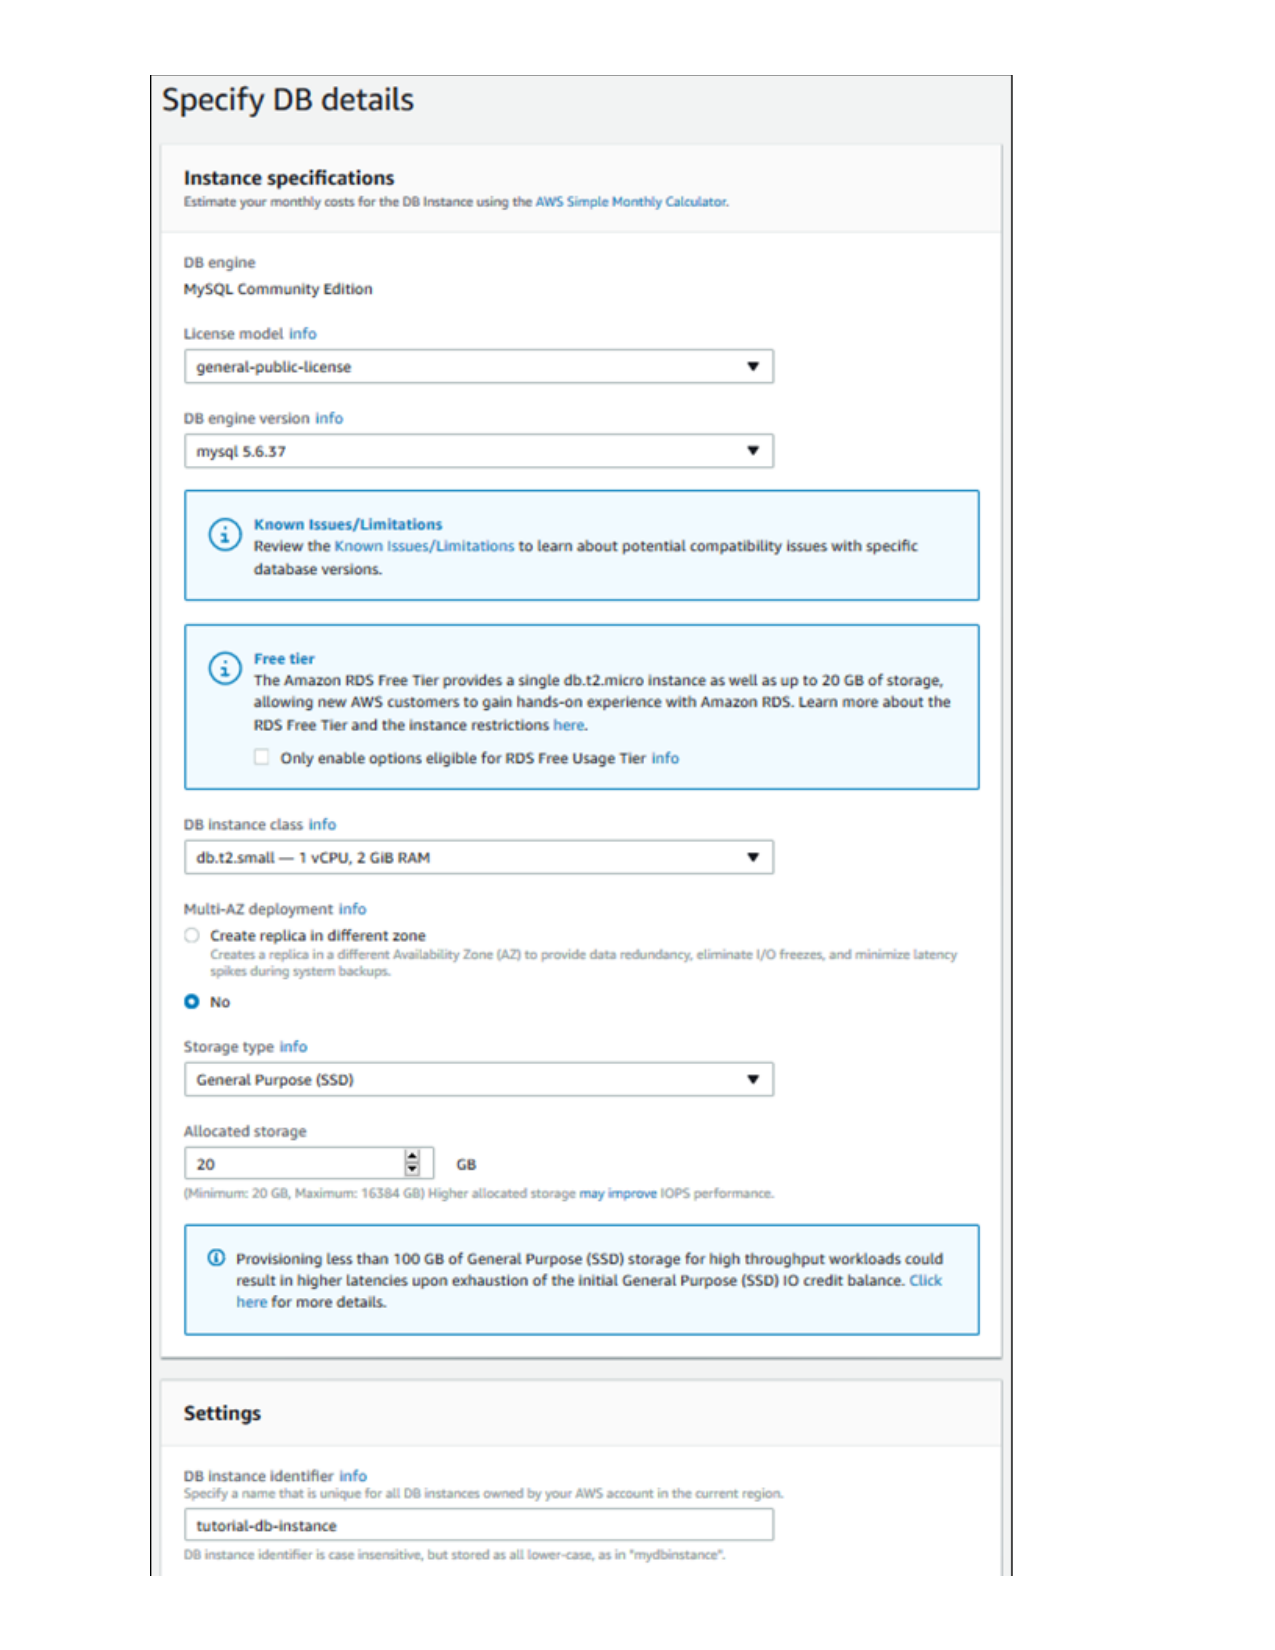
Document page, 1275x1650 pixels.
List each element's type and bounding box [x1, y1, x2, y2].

picture [150, 75, 1013, 1576]
